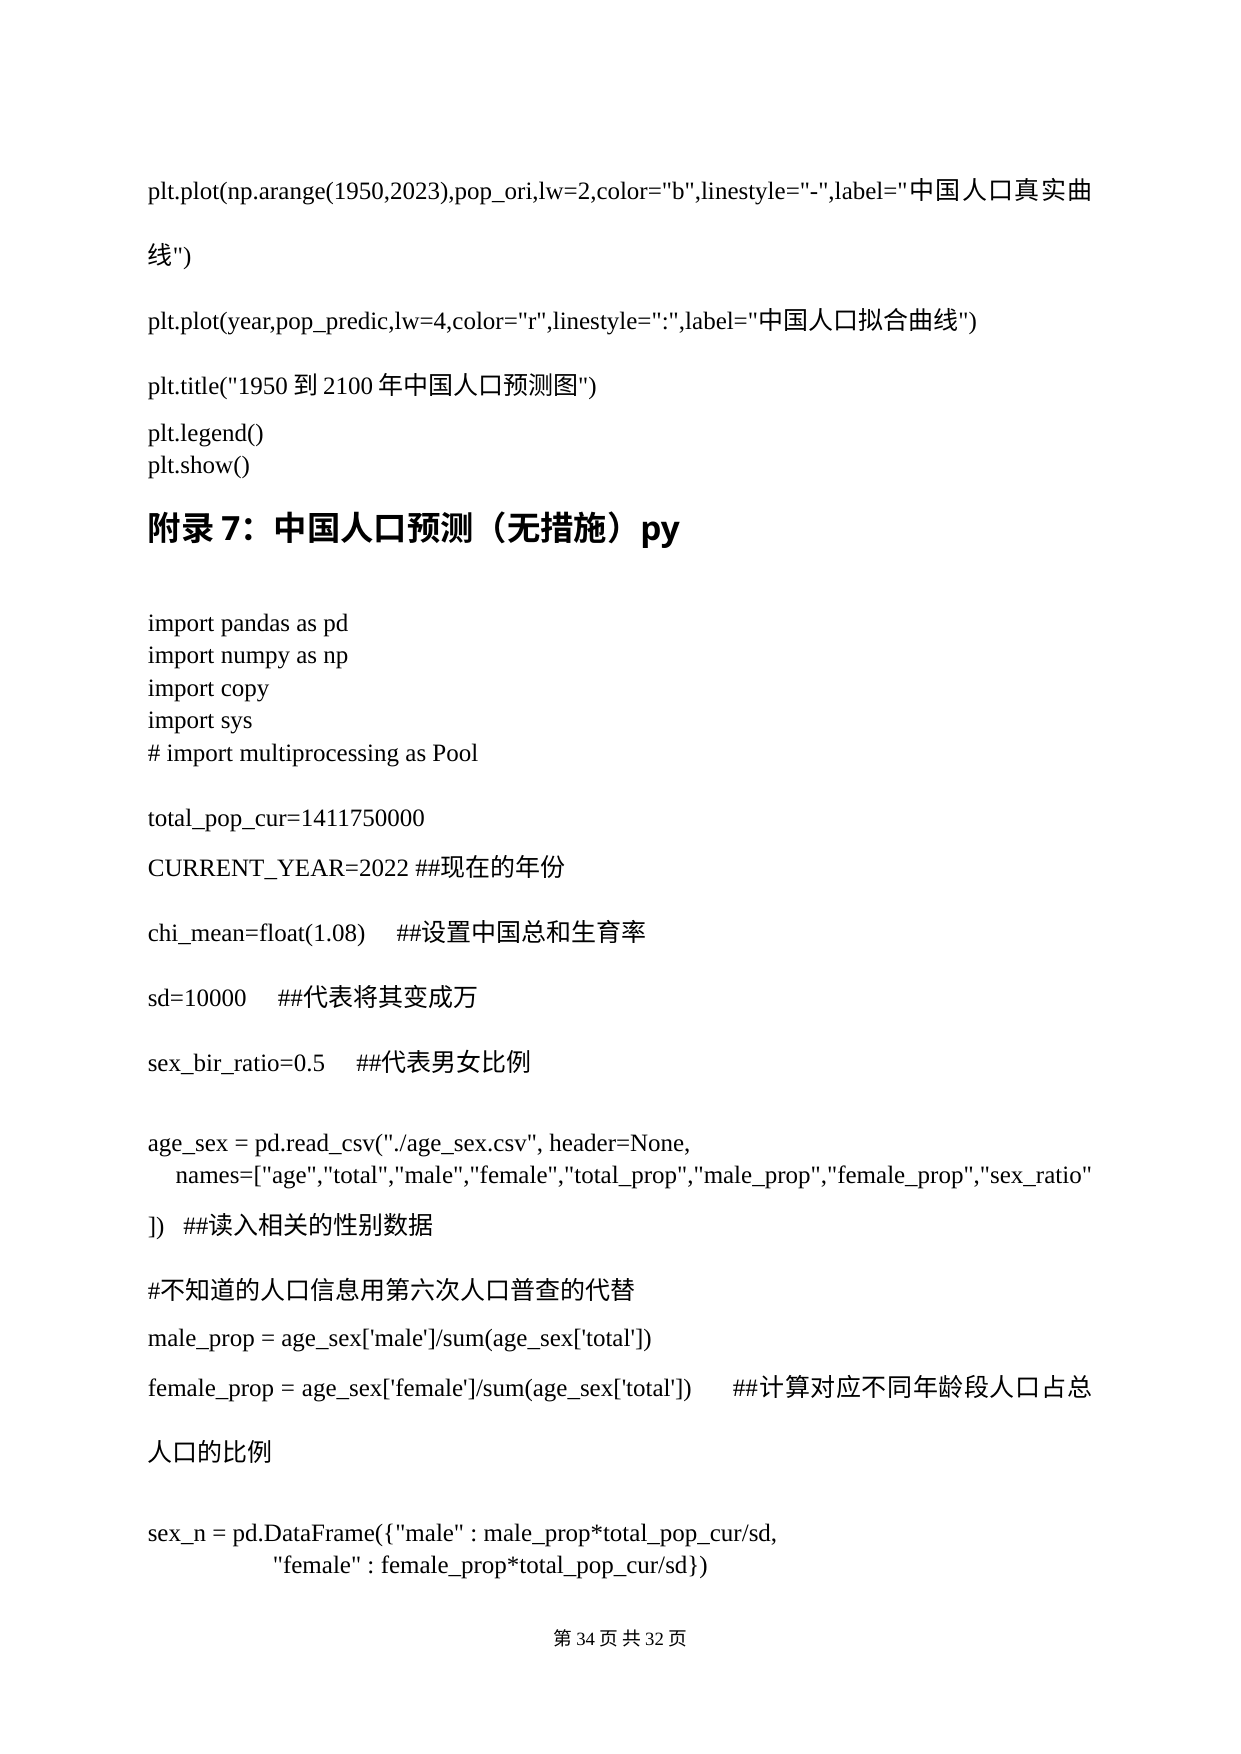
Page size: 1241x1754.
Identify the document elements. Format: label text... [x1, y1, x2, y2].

text "female" : female_prop*total_pop_cur/sd}) [148, 1548, 1092, 1581]
text import pandas as pd [148, 606, 1092, 638]
text plt.plot(year,pop_predic,lw=4,color="r",linestyle=":",label="中国人口拟合曲线") [148, 286, 1092, 351]
text plt.legend() [148, 416, 1092, 448]
text names=["age","total","male","female","total_prop","male_prop","female_prop","sex_ratio"]) ##读入相关的性别数据 [148, 1158, 1092, 1256]
text chi_mean=float(1.08) ##设置中国总和生育率 [148, 898, 1092, 963]
text sex_n = pd.DataFrame({"male" : male_prop*total_pop_cur/sd, [148, 1516, 1092, 1548]
text age_sex = pd.read_csv("./age_sex.csv", header=None, [148, 1126, 1092, 1158]
text sd=10000 ##代表将其变成万 [148, 963, 1092, 1028]
text # import multiprocessing as Pool [148, 736, 1092, 768]
subtitle 附录7：中国人口预测（无措施）py [148, 493, 1092, 558]
text sex_bir_ratio=0.5 ##代表男女比例 [148, 1028, 1092, 1093]
text CURRENT_YEAR=2022 ##现在的年份 [148, 833, 1092, 898]
text import copy [148, 671, 1092, 703]
text female_prop = age_sex['female']/sum(age_sex['total']) ##计算对应不同年龄段人口占总人口的比例 [148, 1353, 1092, 1483]
text total_pop_cur=1411750000 [148, 801, 1092, 833]
text plt.show() [148, 448, 1092, 481]
text import sys [148, 703, 1092, 736]
text import numpy as np [148, 638, 1092, 671]
text plt.plot(np.arange(1950,2023),pop_ori,lw=2,color="b",linestyle="-",label="中国人口真实曲线") [148, 156, 1092, 286]
text #不知道的人口信息用第六次人口普查的代替 [148, 1256, 1092, 1321]
text plt.title("1950到2100年中国人口预测图") [148, 351, 1092, 416]
text male_prop = age_sex['male']/sum(age_sex['total']) [148, 1321, 1092, 1353]
